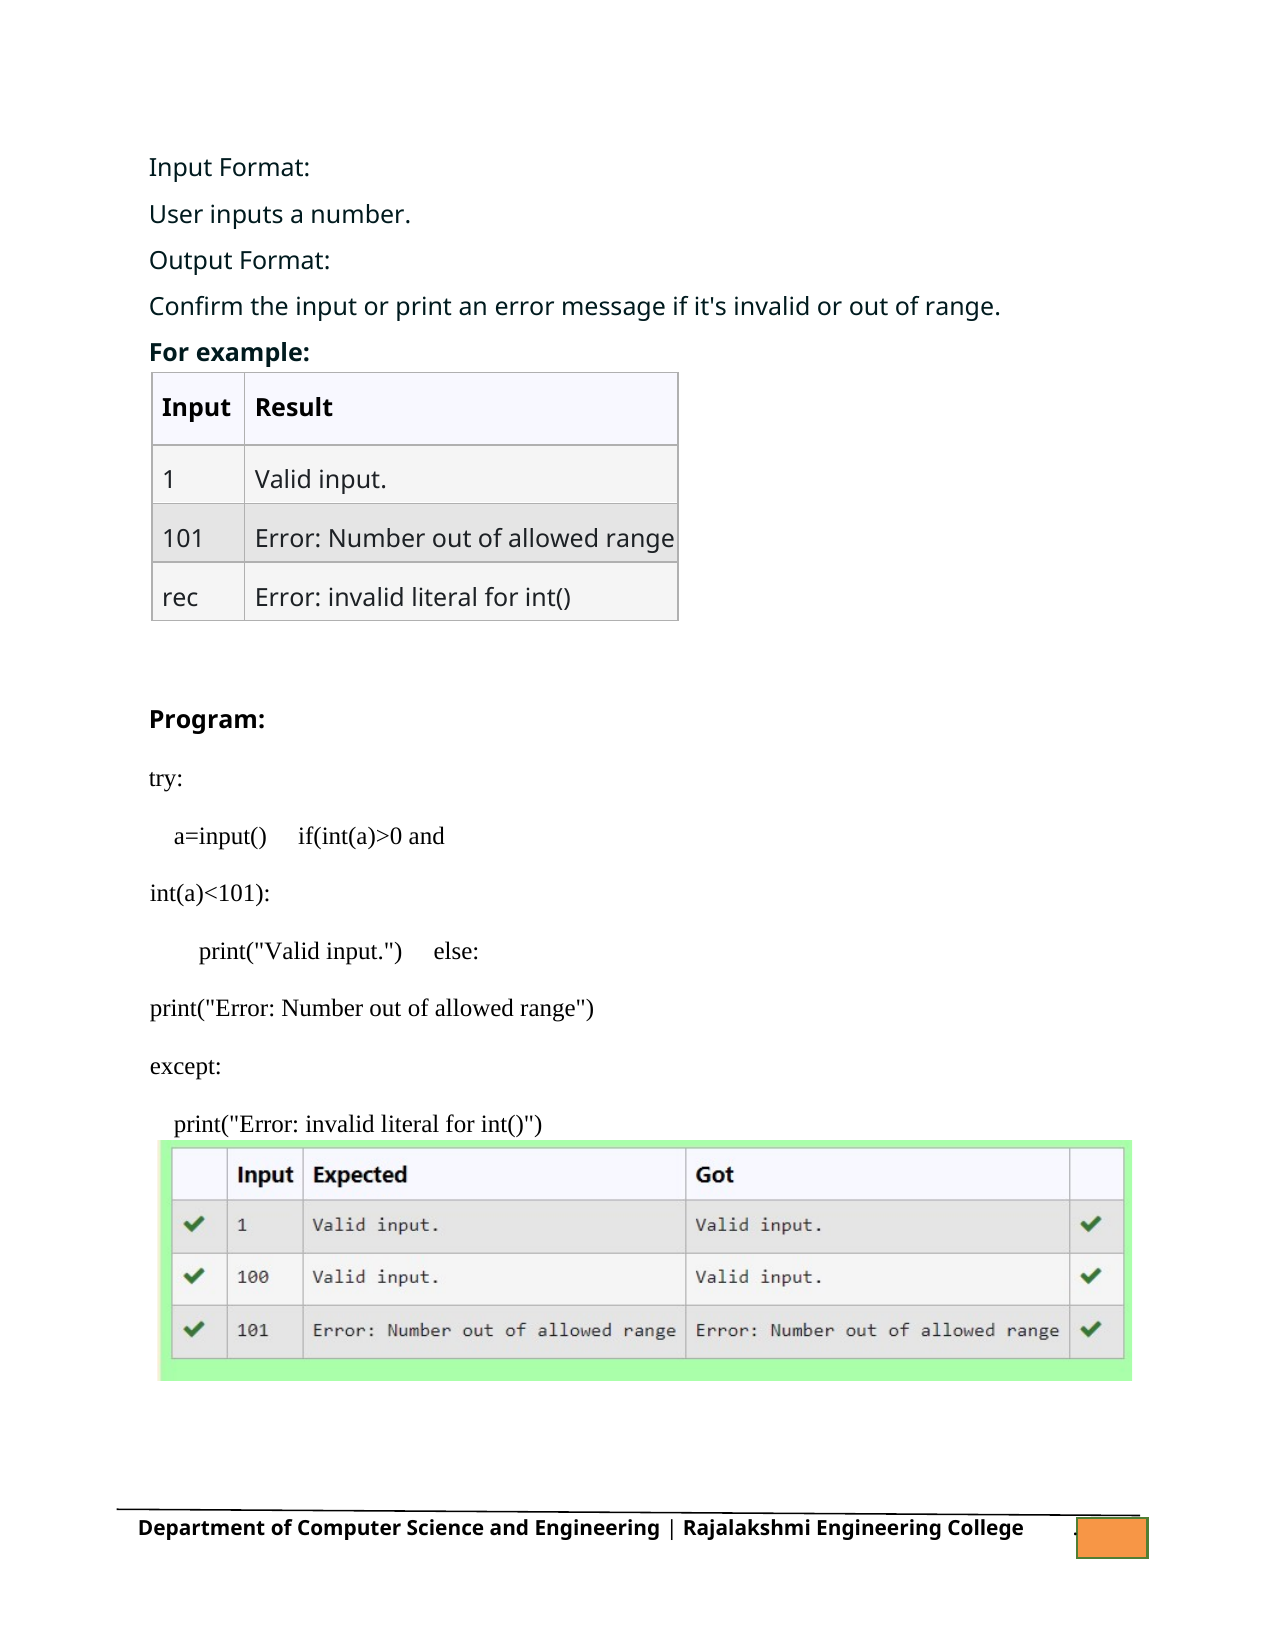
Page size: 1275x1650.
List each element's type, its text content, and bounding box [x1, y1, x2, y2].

text Program: [148, 701, 314, 736]
text print("Valid input.") else: print("Error: Number out of allowed range") except: [148, 936, 644, 1079]
table_cell 101 [153, 504, 244, 561]
text Confirm the input or print an error message if it's invalid or out of range. [148, 289, 1130, 323]
picture [157, 1140, 1133, 1381]
text a=input() if(int(a)>0 and int(a)<101): [148, 821, 448, 907]
table_header Input [153, 373, 244, 444]
text Output Format: [148, 242, 1130, 277]
table_cell Error: invalid literal for int() [245, 563, 677, 620]
text try: [148, 763, 710, 792]
table_cell rec [153, 563, 244, 620]
table_cell Valid input. [245, 446, 677, 502]
text print("Error: invalid literal for int()") [148, 1109, 710, 1137]
text For example: [148, 335, 1133, 369]
table_cell 1 [153, 446, 244, 502]
text Input Format: [148, 150, 1130, 184]
table_cell Error: Number out of allowed range [245, 504, 677, 561]
text User inputs a number. [148, 196, 1130, 230]
table_header Result [245, 373, 677, 444]
